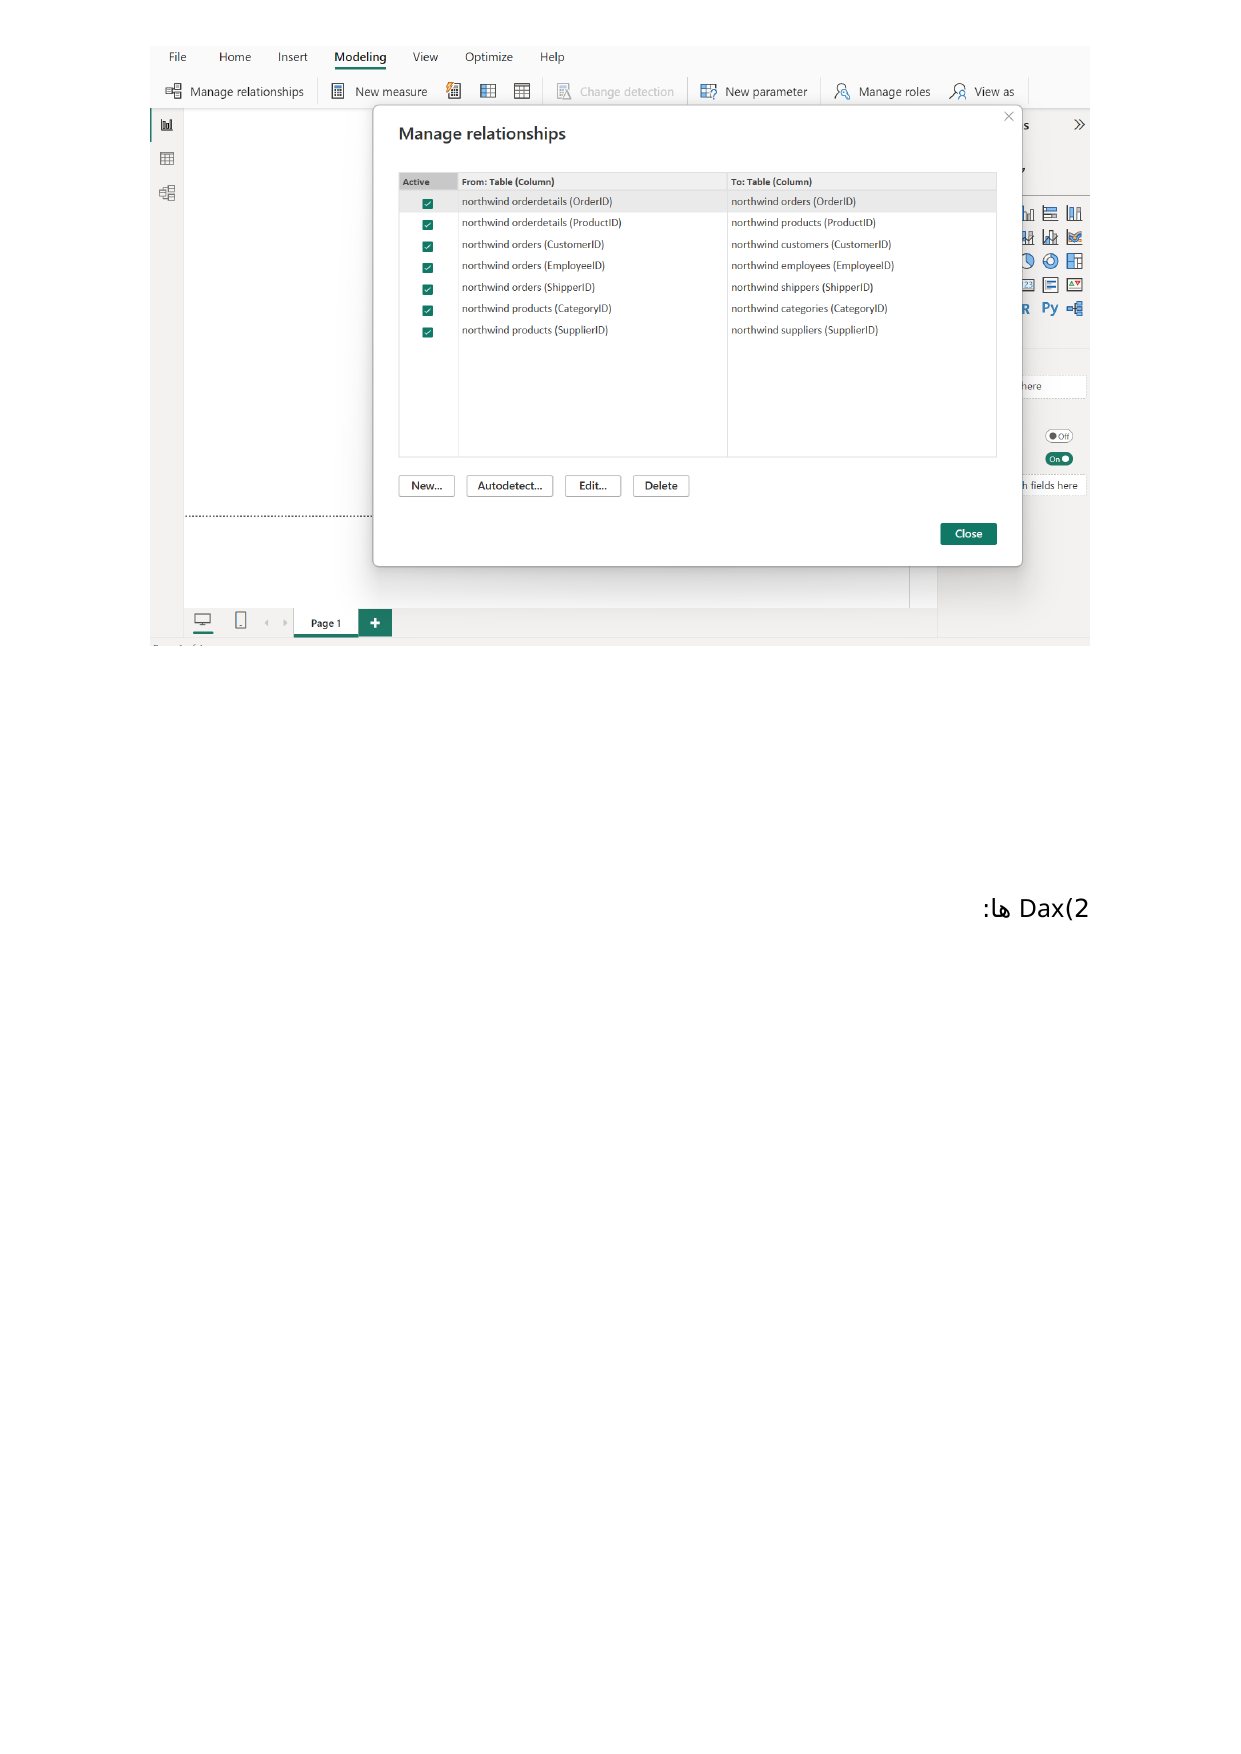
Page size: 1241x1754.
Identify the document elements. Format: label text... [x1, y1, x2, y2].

picture [150, 46, 1090, 646]
text 2)Dax ها: [150, 891, 1090, 925]
